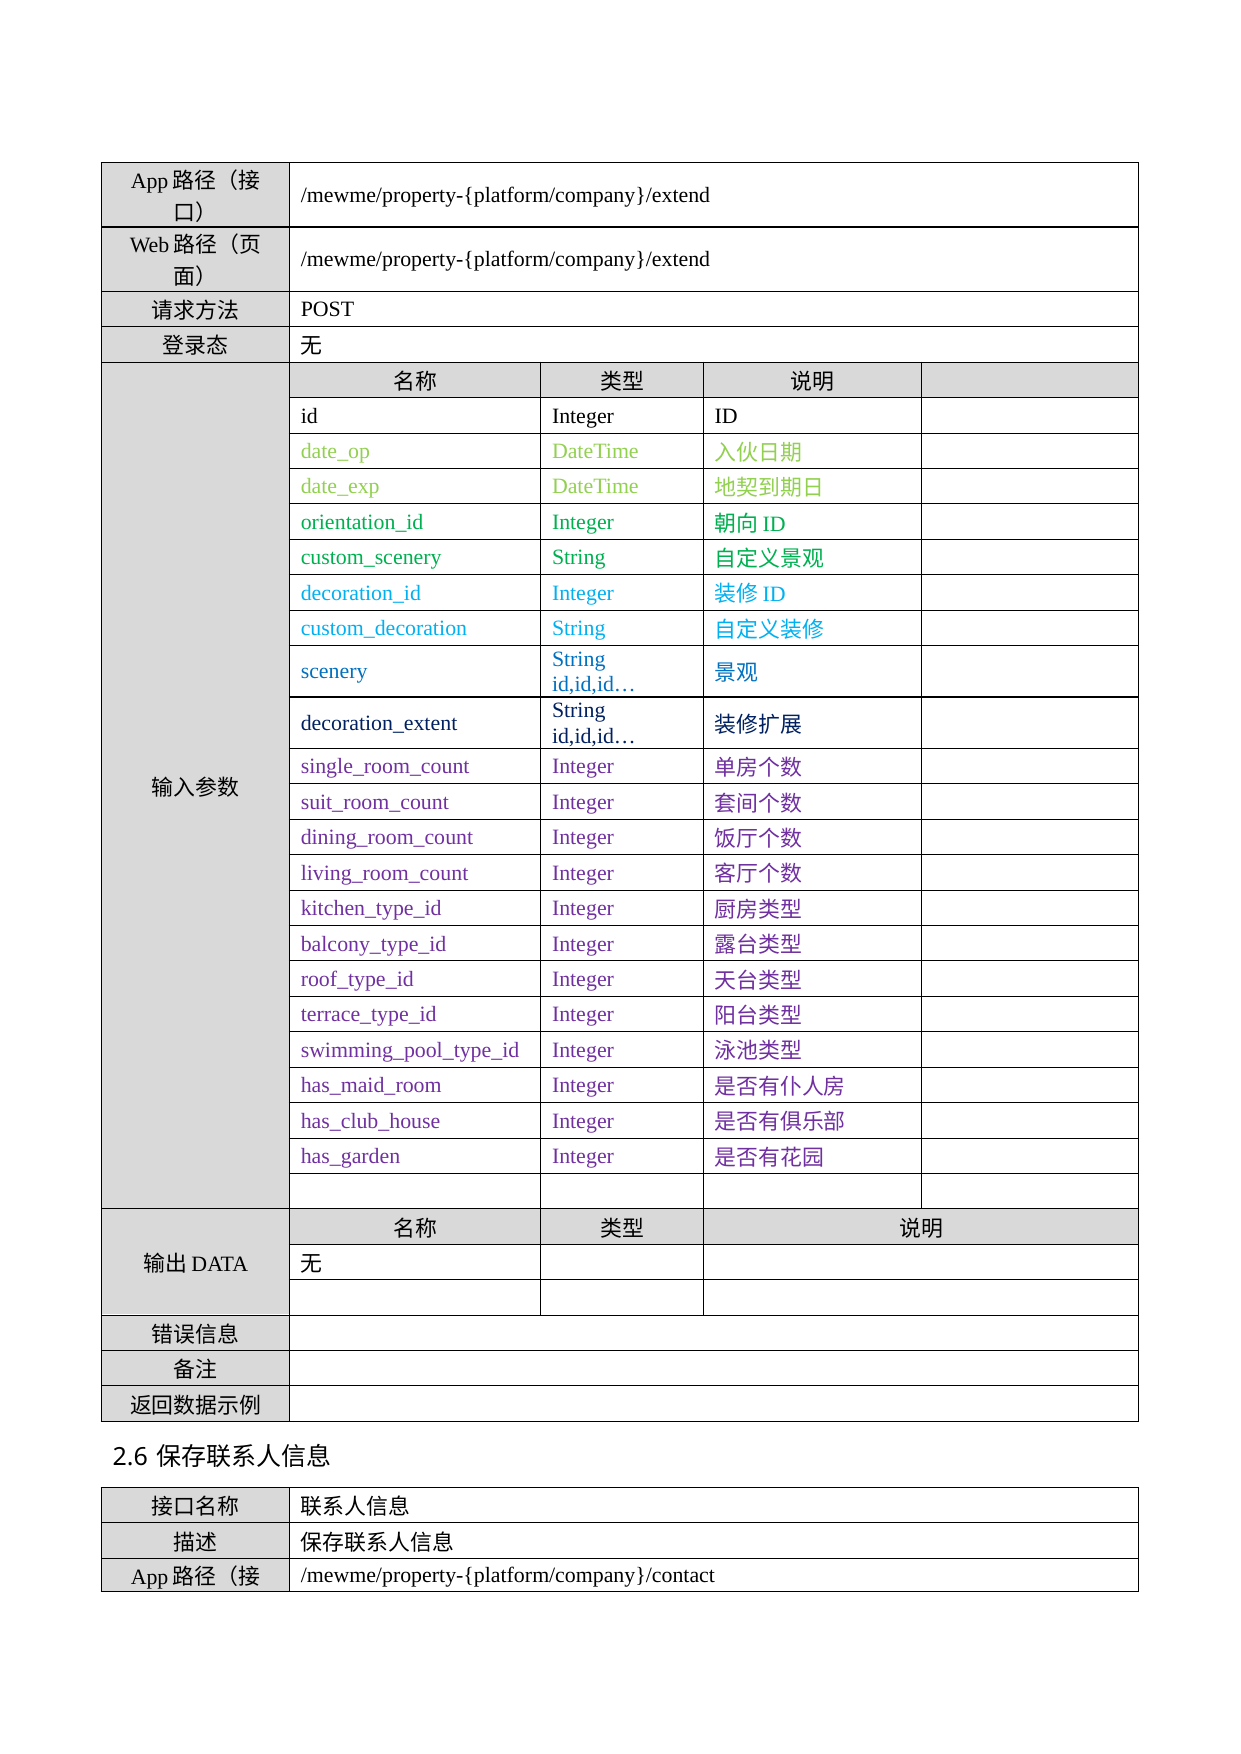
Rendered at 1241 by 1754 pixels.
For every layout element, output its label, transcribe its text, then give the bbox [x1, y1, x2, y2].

table_cell Integer [541, 1103, 703, 1137]
table_cell Web路径（页面） [102, 228, 289, 291]
table_cell decoration_id [290, 575, 540, 609]
table_cell balcony_type_id [290, 926, 540, 960]
table_cell Integer [541, 997, 703, 1031]
table_cell Integer [541, 855, 703, 889]
table_cell has_maid_room [290, 1068, 540, 1102]
table_cell date_exp [290, 469, 540, 503]
table_cell [922, 926, 1138, 960]
table_cell [290, 1386, 1138, 1421]
table_cell 说明 [704, 1209, 1138, 1244]
subtitle 保存联系人信息 [112, 1422, 1128, 1487]
table_cell [922, 540, 1138, 574]
table_cell 名称 [290, 1209, 540, 1244]
table_cell 自定义装修 [704, 611, 921, 645]
table_cell [922, 398, 1138, 432]
table_cell 无 [290, 327, 1138, 362]
table_cell [290, 1316, 1138, 1350]
table_cell [922, 504, 1138, 539]
table_cell id [290, 398, 540, 432]
table_cell single_room_count [290, 749, 540, 783]
table_cell Integer [541, 1068, 703, 1102]
table_cell decoration_extent [290, 698, 540, 748]
table_cell [922, 1174, 1138, 1208]
table_cell 厨房类型 [704, 891, 921, 925]
table_cell [290, 1174, 540, 1208]
table_cell has_garden [290, 1139, 540, 1173]
table_cell [922, 434, 1138, 468]
table_cell 错误信息 [102, 1316, 289, 1350]
table_cell terrace_type_id [290, 997, 540, 1031]
table_cell [922, 698, 1138, 748]
table_cell 描述 [102, 1523, 289, 1558]
table_cell Integer [541, 398, 703, 432]
table_cell has_club_house [290, 1103, 540, 1137]
table_cell Integer [541, 926, 703, 960]
table_cell [290, 1280, 540, 1314]
table_cell 是否有仆人房 [704, 1068, 921, 1102]
table_cell 饭厅个数 [704, 820, 921, 854]
table_cell [922, 575, 1138, 609]
table_cell date_op [290, 434, 540, 468]
table_cell [922, 646, 1138, 696]
table_header 接口名称 [102, 1488, 289, 1522]
table_cell /mewme/property-{platform/company}/extend [290, 228, 1138, 291]
table_cell [290, 1351, 1138, 1385]
table_cell 天台类型 [704, 961, 921, 996]
table_cell 装修扩展 [704, 698, 921, 748]
table_cell living_room_count [290, 855, 540, 889]
table_cell Integer [541, 749, 703, 783]
table_cell Integer [541, 961, 703, 996]
table_cell String [541, 540, 703, 574]
table_cell 登录态 [102, 327, 289, 362]
table_cell [922, 891, 1138, 925]
table_cell [541, 1245, 703, 1279]
table_cell String id,id,id… [541, 646, 703, 696]
table_cell [922, 469, 1138, 503]
table_cell suit_room_count [290, 784, 540, 819]
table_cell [290, 1559, 1138, 1591]
table_cell Integer [541, 1032, 703, 1067]
table_cell [541, 1174, 703, 1208]
table_cell [922, 997, 1138, 1031]
table_cell 无 [290, 1245, 540, 1279]
table_cell Integer [541, 820, 703, 854]
table_cell POST [290, 292, 1138, 326]
table_cell [922, 855, 1138, 889]
table_cell Integer [541, 1139, 703, 1173]
table_cell 名称 [290, 363, 540, 397]
table_cell [922, 1032, 1138, 1067]
table_cell 景观 [704, 646, 921, 696]
table_cell [541, 1280, 703, 1314]
table_cell kitchen_type_id [290, 891, 540, 925]
table_cell roof_type_id [290, 961, 540, 996]
table_cell [922, 820, 1138, 854]
table_cell [922, 784, 1138, 819]
table_cell dining_room_count [290, 820, 540, 854]
table_cell 返回数据示例 [102, 1386, 289, 1421]
table_cell Integer [541, 784, 703, 819]
table_cell String id,id,id… [541, 698, 703, 748]
table_cell 自定义景观 [704, 540, 921, 574]
table_cell custom_scenery [290, 540, 540, 574]
table_cell 入伙日期 [704, 434, 921, 468]
table_cell 说明 [704, 363, 921, 397]
table_cell 阳台类型 [704, 997, 921, 1031]
table_cell 装修ID [704, 575, 921, 609]
table_cell custom_decoration [290, 611, 540, 645]
table_cell swimming_pool_type_id [290, 1032, 540, 1067]
table_cell 是否有花园 [704, 1139, 921, 1173]
table_cell 露台类型 [704, 926, 921, 960]
table_cell scenery [290, 646, 540, 696]
table_cell 朝向ID [704, 504, 921, 539]
table_cell [922, 611, 1138, 645]
table_cell /mewme/property-{platform/company}/extend [290, 163, 1138, 226]
table_cell [922, 1139, 1138, 1173]
table_cell [704, 1245, 1138, 1279]
table_cell 是否有俱乐部 [704, 1103, 921, 1137]
table_cell 备注 [102, 1351, 289, 1385]
table_cell [922, 1068, 1138, 1102]
table_cell DateTime [541, 469, 703, 503]
table_cell 输入参数 [102, 363, 289, 1208]
table_cell ID [704, 398, 921, 432]
table_cell 套间个数 [704, 784, 921, 819]
table_cell Integer [541, 504, 703, 539]
table_cell 类型 [541, 363, 703, 397]
table_cell [922, 961, 1138, 996]
table_header 联系人信息 [290, 1488, 1138, 1522]
table_cell orientation_id [290, 504, 540, 539]
table_cell [922, 1103, 1138, 1137]
table_cell App路径（接口） [102, 1559, 289, 1591]
table_cell 保存联系人信息 [290, 1523, 1138, 1558]
table_cell 地契到期日 [704, 469, 921, 503]
table_cell [922, 749, 1138, 783]
table_cell DateTime [541, 434, 703, 468]
table_cell 单房个数 [704, 749, 921, 783]
table_cell String [541, 611, 703, 645]
table_cell App路径（接口） [102, 163, 289, 226]
table_cell 客厅个数 [704, 855, 921, 889]
table_cell 请求方法 [102, 292, 289, 326]
table_cell Integer [541, 575, 703, 609]
table_cell Integer [541, 891, 703, 925]
table_cell [922, 363, 1138, 397]
table_cell 输出DATA [102, 1209, 289, 1314]
table_cell [704, 1280, 1138, 1314]
table_cell 泳池类型 [704, 1032, 921, 1067]
table_cell [704, 1174, 921, 1208]
table_cell 类型 [541, 1209, 703, 1244]
